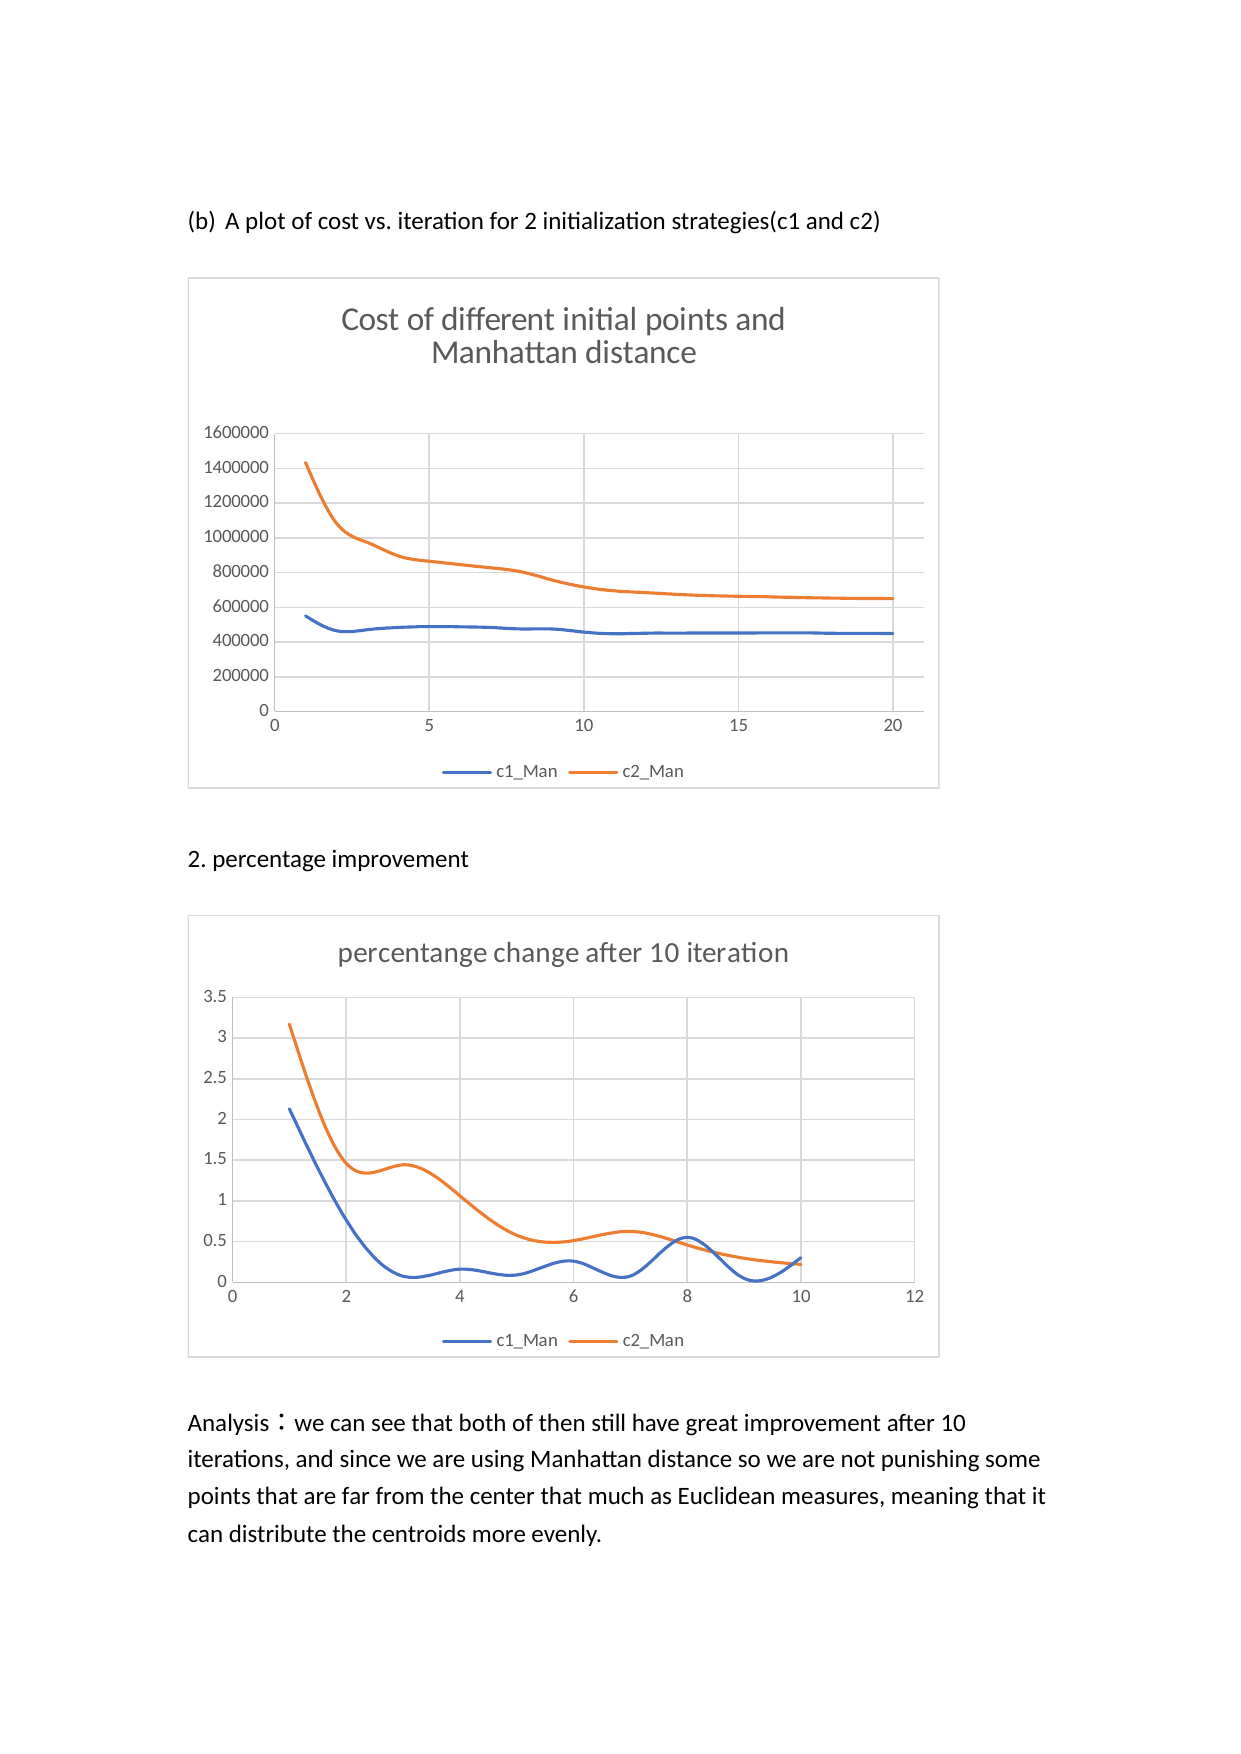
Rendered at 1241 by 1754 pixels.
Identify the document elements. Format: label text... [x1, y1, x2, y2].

text 2. percentage improvement [187, 839, 1053, 877]
text Analysis：we can see that both of then still have great improvement after 10 iterations, and since we are using Manhattan distance so we are not punishing some points that are far from the center that much as Euclidean measures, meaning that it can distribute the centroids more evenly. [187, 1402, 1053, 1552]
list A plot of cost vs. iteration for 2 initialization strategies(c1 and c2) [187, 202, 1053, 239]
